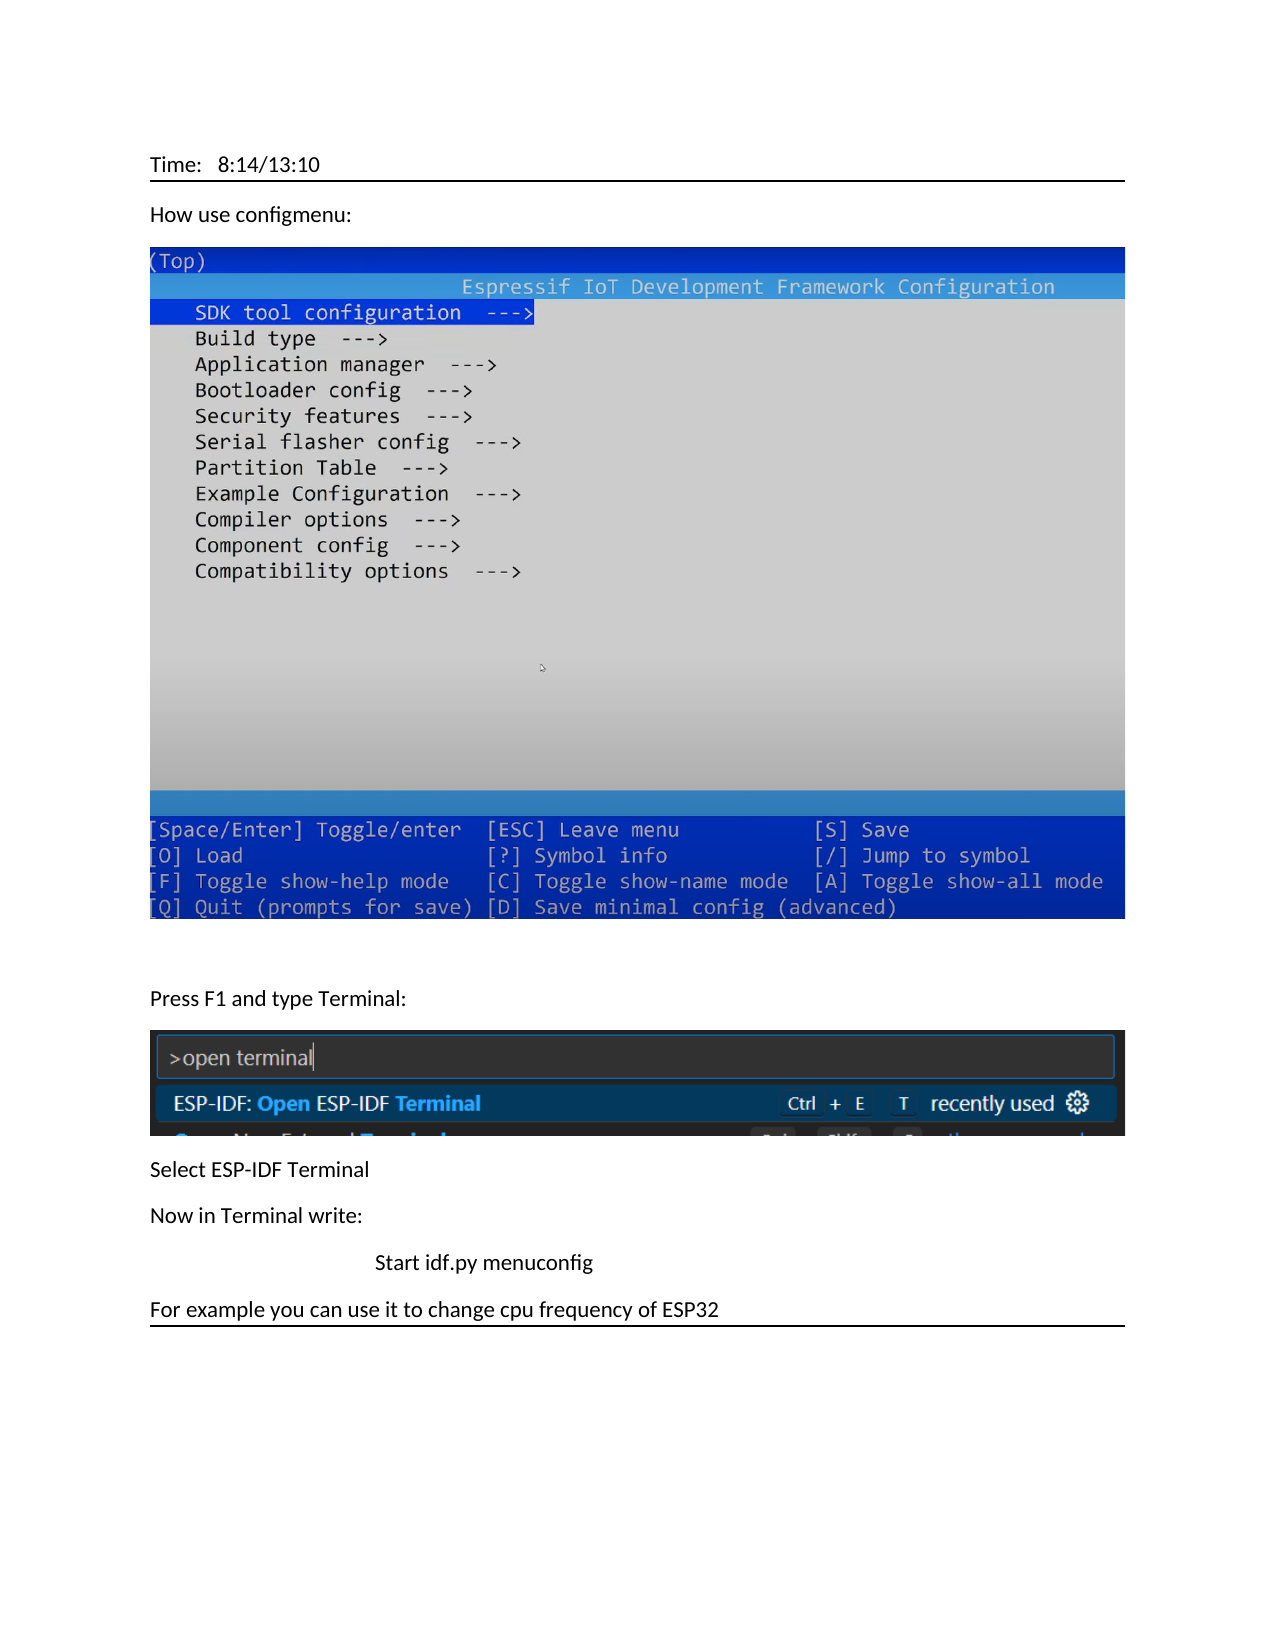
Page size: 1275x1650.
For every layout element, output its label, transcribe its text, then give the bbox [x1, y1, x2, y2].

text For example you can use it to change cpu frequency of ESP32 [150, 1295, 1125, 1325]
text Start idf.py menuconfig [300, 1248, 1125, 1277]
text Time: 8:14/13:10 [150, 150, 1125, 180]
picture [150, 247, 1125, 919]
text Press F1 and type Terminal: [150, 984, 1125, 1012]
picture [150, 1030, 1125, 1136]
text Select ESP-IDF Terminal [150, 1155, 1125, 1183]
text How use configmenu: [150, 201, 1125, 228]
text Now in Terminal write: [150, 1202, 1125, 1230]
